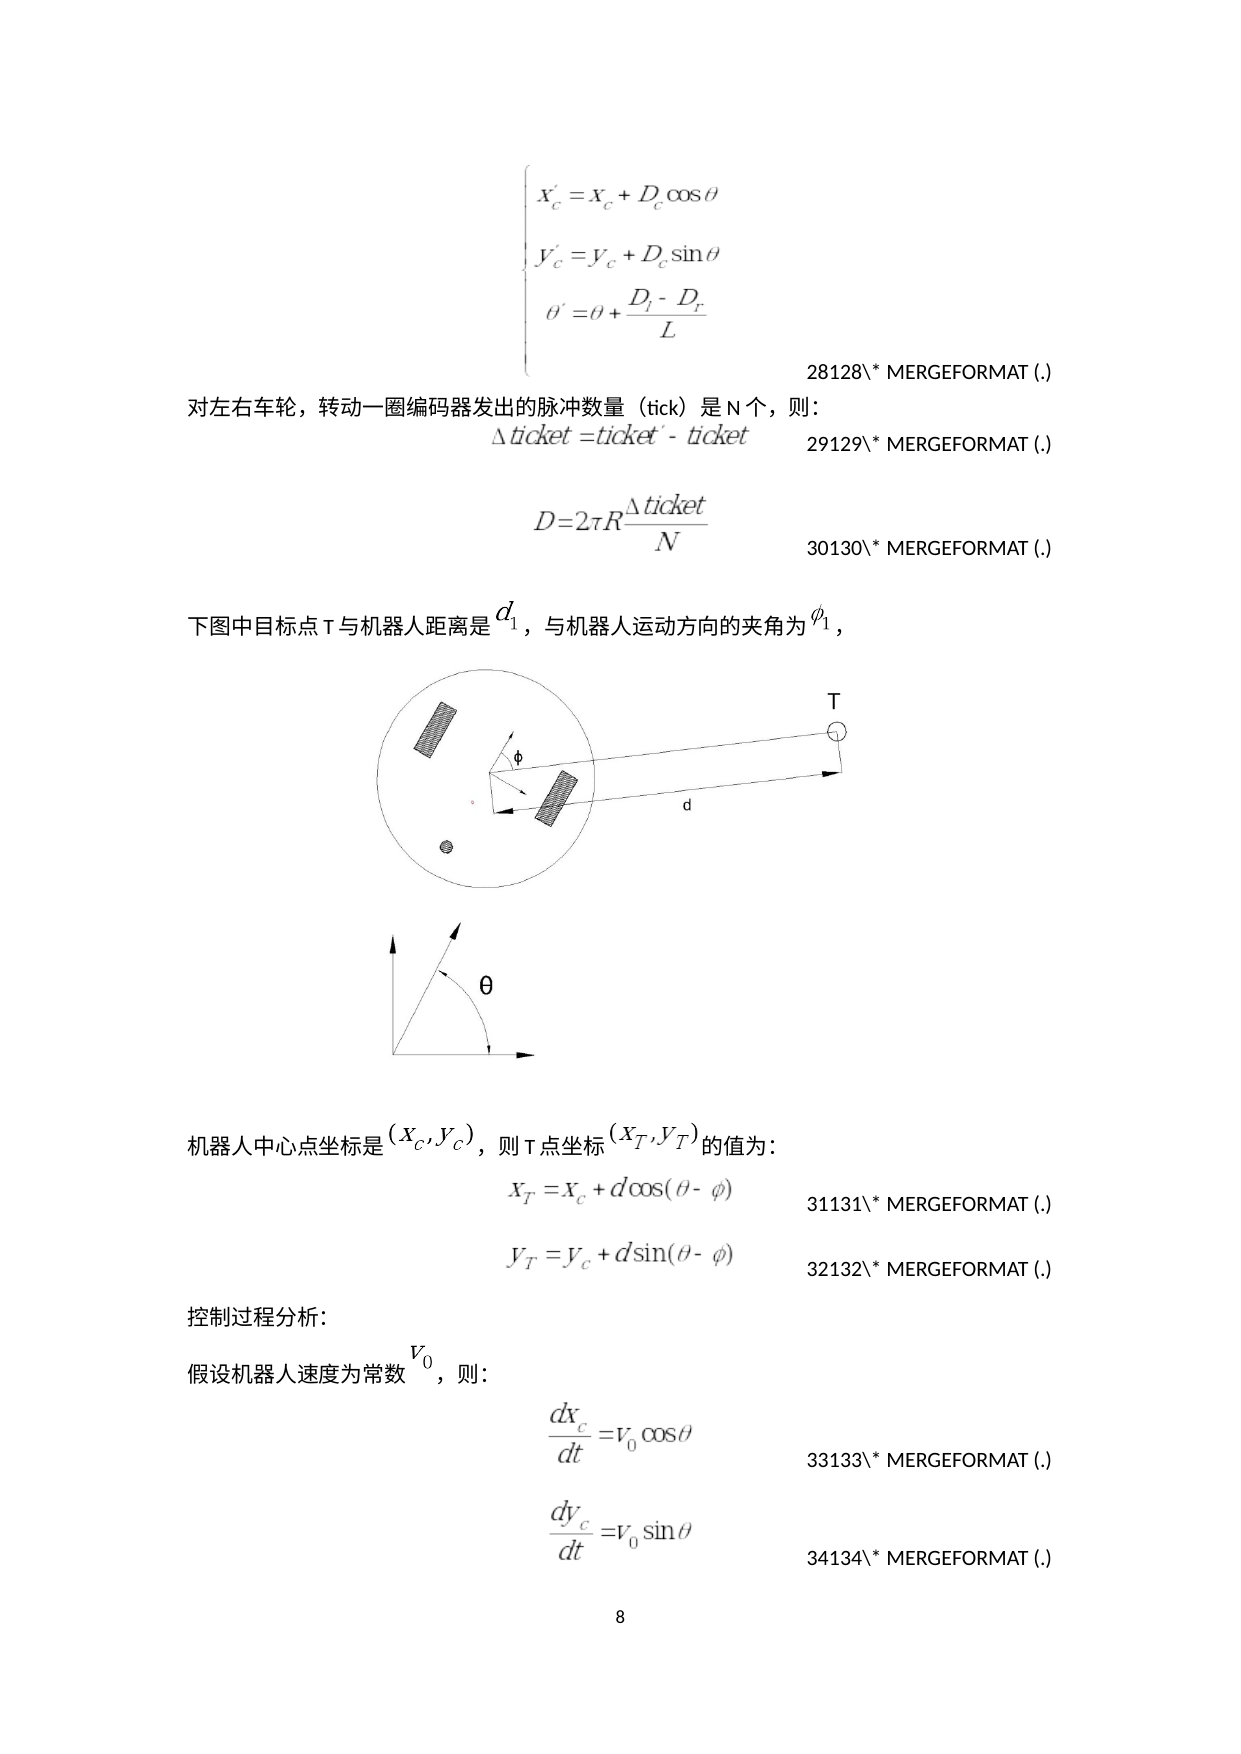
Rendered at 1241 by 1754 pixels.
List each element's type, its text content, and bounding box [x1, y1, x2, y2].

picture [361, 649, 880, 1087]
text 假设机器人速度为常数，则： [187, 1332, 1053, 1397]
text 控制过程分析： [187, 1299, 1053, 1332]
text 下图中目标点T与机器人距离是，与机器人运动方向的夹角为， [187, 584, 1053, 649]
text 对左右车轮，转动一圈编码器发出的脉冲数量（tick）是N个，则： [187, 389, 1053, 422]
text 机器人中心点坐标是，则T点坐标的值为： [187, 1104, 1053, 1169]
